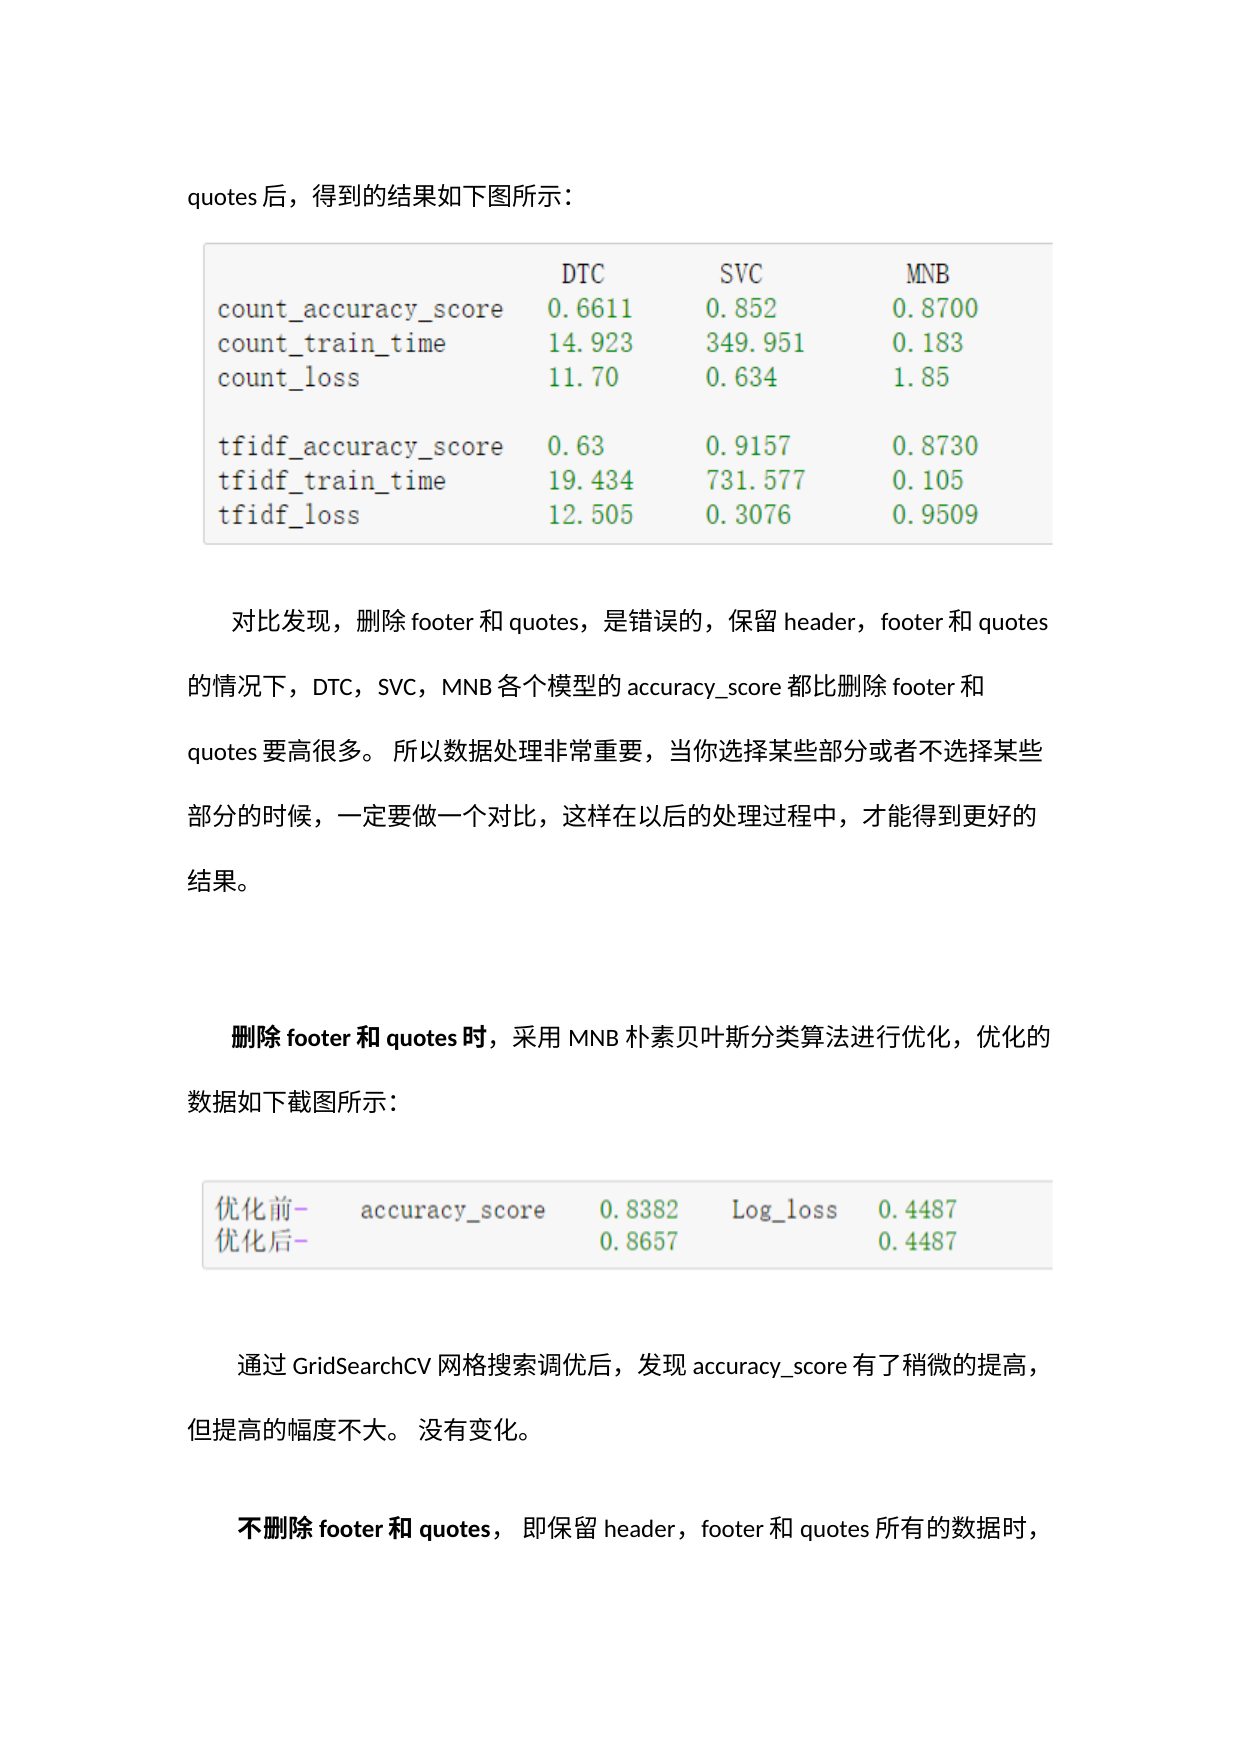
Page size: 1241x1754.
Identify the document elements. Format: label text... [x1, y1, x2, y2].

text 通过GridSearchCV 网格搜索调优后，发现accuracy_score有了稍微的提高，但提高的幅度不大。 没有变化。 [187, 1331, 1053, 1461]
text 删除footer和quotes时，采用MNB 朴素贝叶斯分类算法进行优化，优化的数据如下截图所示： [187, 1003, 1053, 1133]
text 对比发现，删除footer和quotes，是错误的，保留header，footer和quotes的情况下，DTC，SVC，MNB各个模型的 accuracy_score 都比删除footer和quotes要高很多。 所以数据处理非常重要，当你选择某些部分或者不选择某些部分的时候，一定要做一个对比，这样在以后的处理过程中，才能得到更好的结果。 [187, 587, 1053, 912]
picture [187, 1151, 1053, 1291]
picture [187, 237, 1053, 554]
text 不删除footer和quotes， 即保留header，footer和quotes所有的数据时，得到的结果如下： [187, 1494, 1053, 1559]
text 之前的结果是在删除footer和quotes的基础上得到的，现在不删除footer和quotes后，得到的结果如下图所示： [187, 162, 1053, 227]
